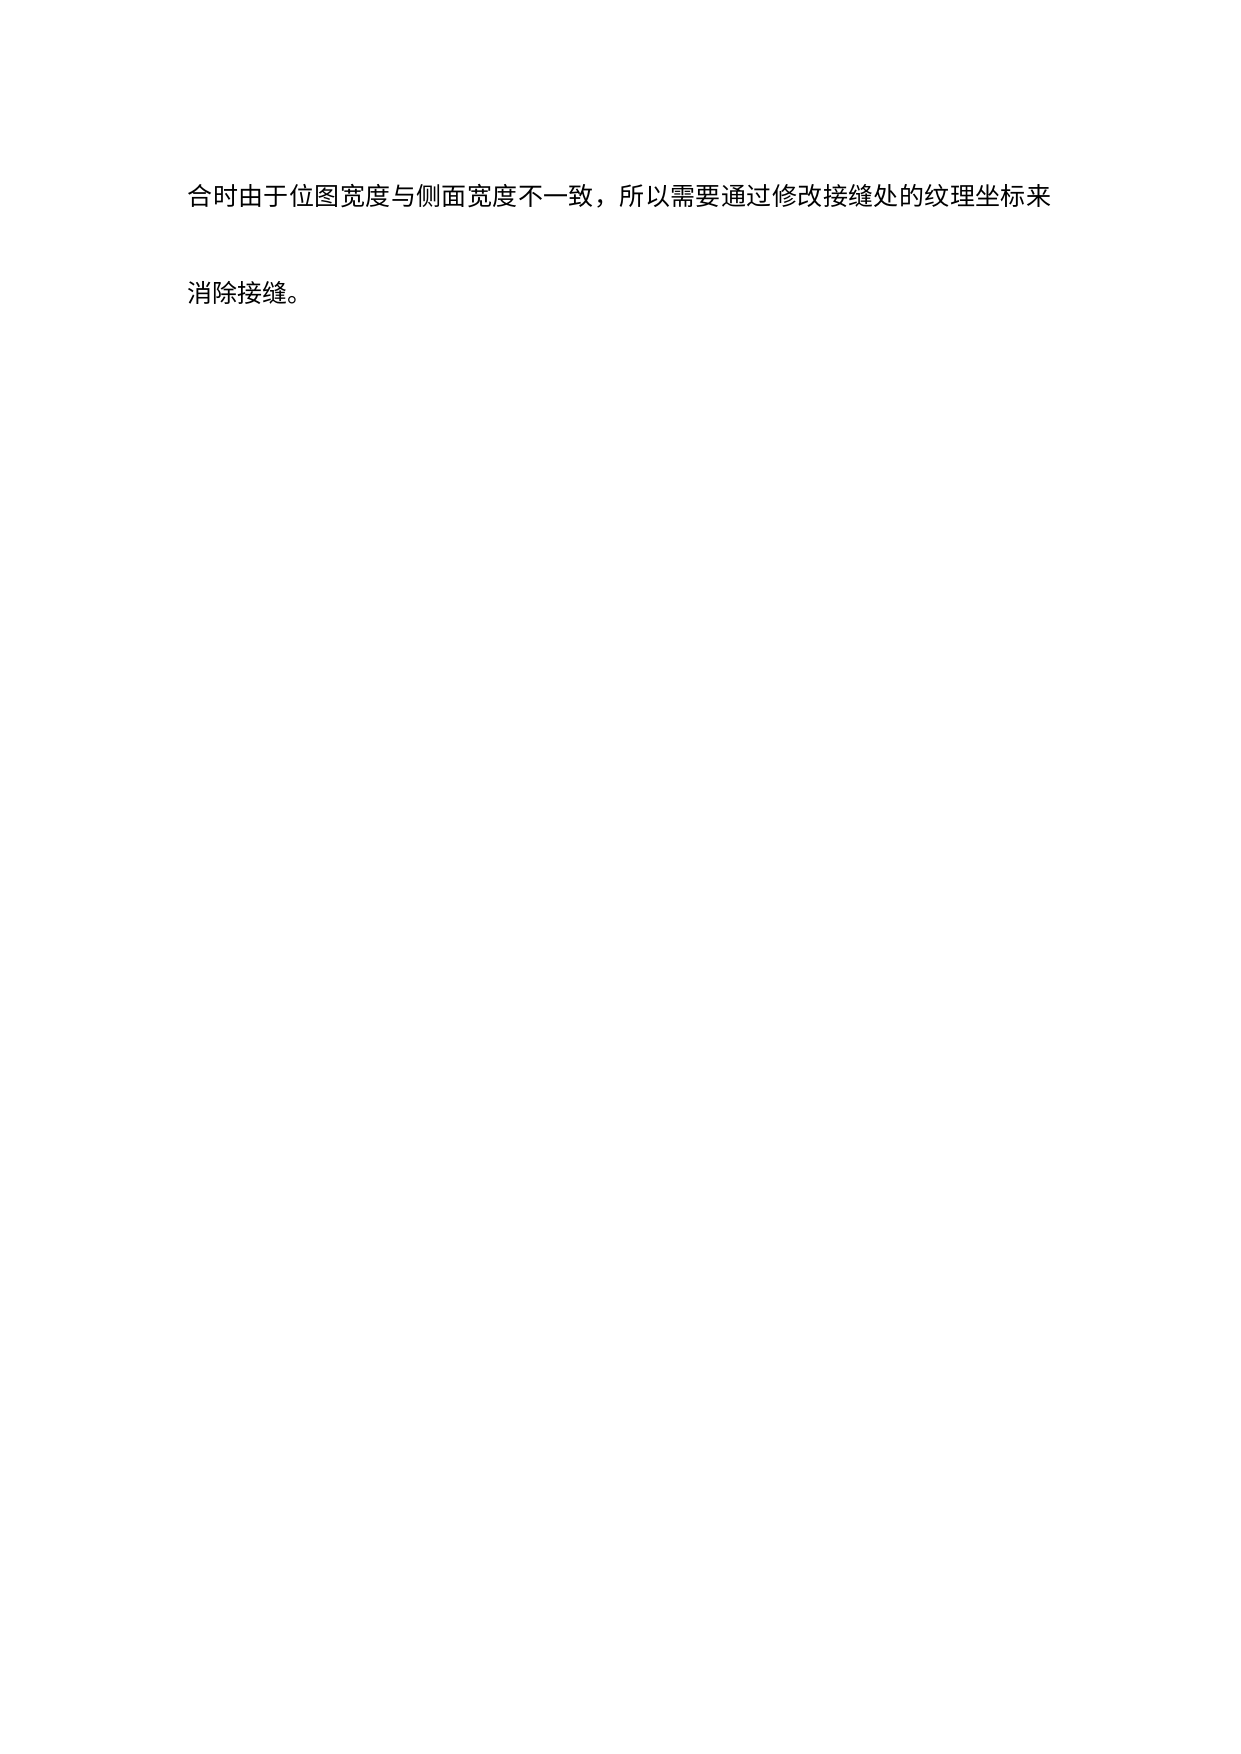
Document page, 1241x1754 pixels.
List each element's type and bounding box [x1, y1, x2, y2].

text [187, 162, 1053, 324]
